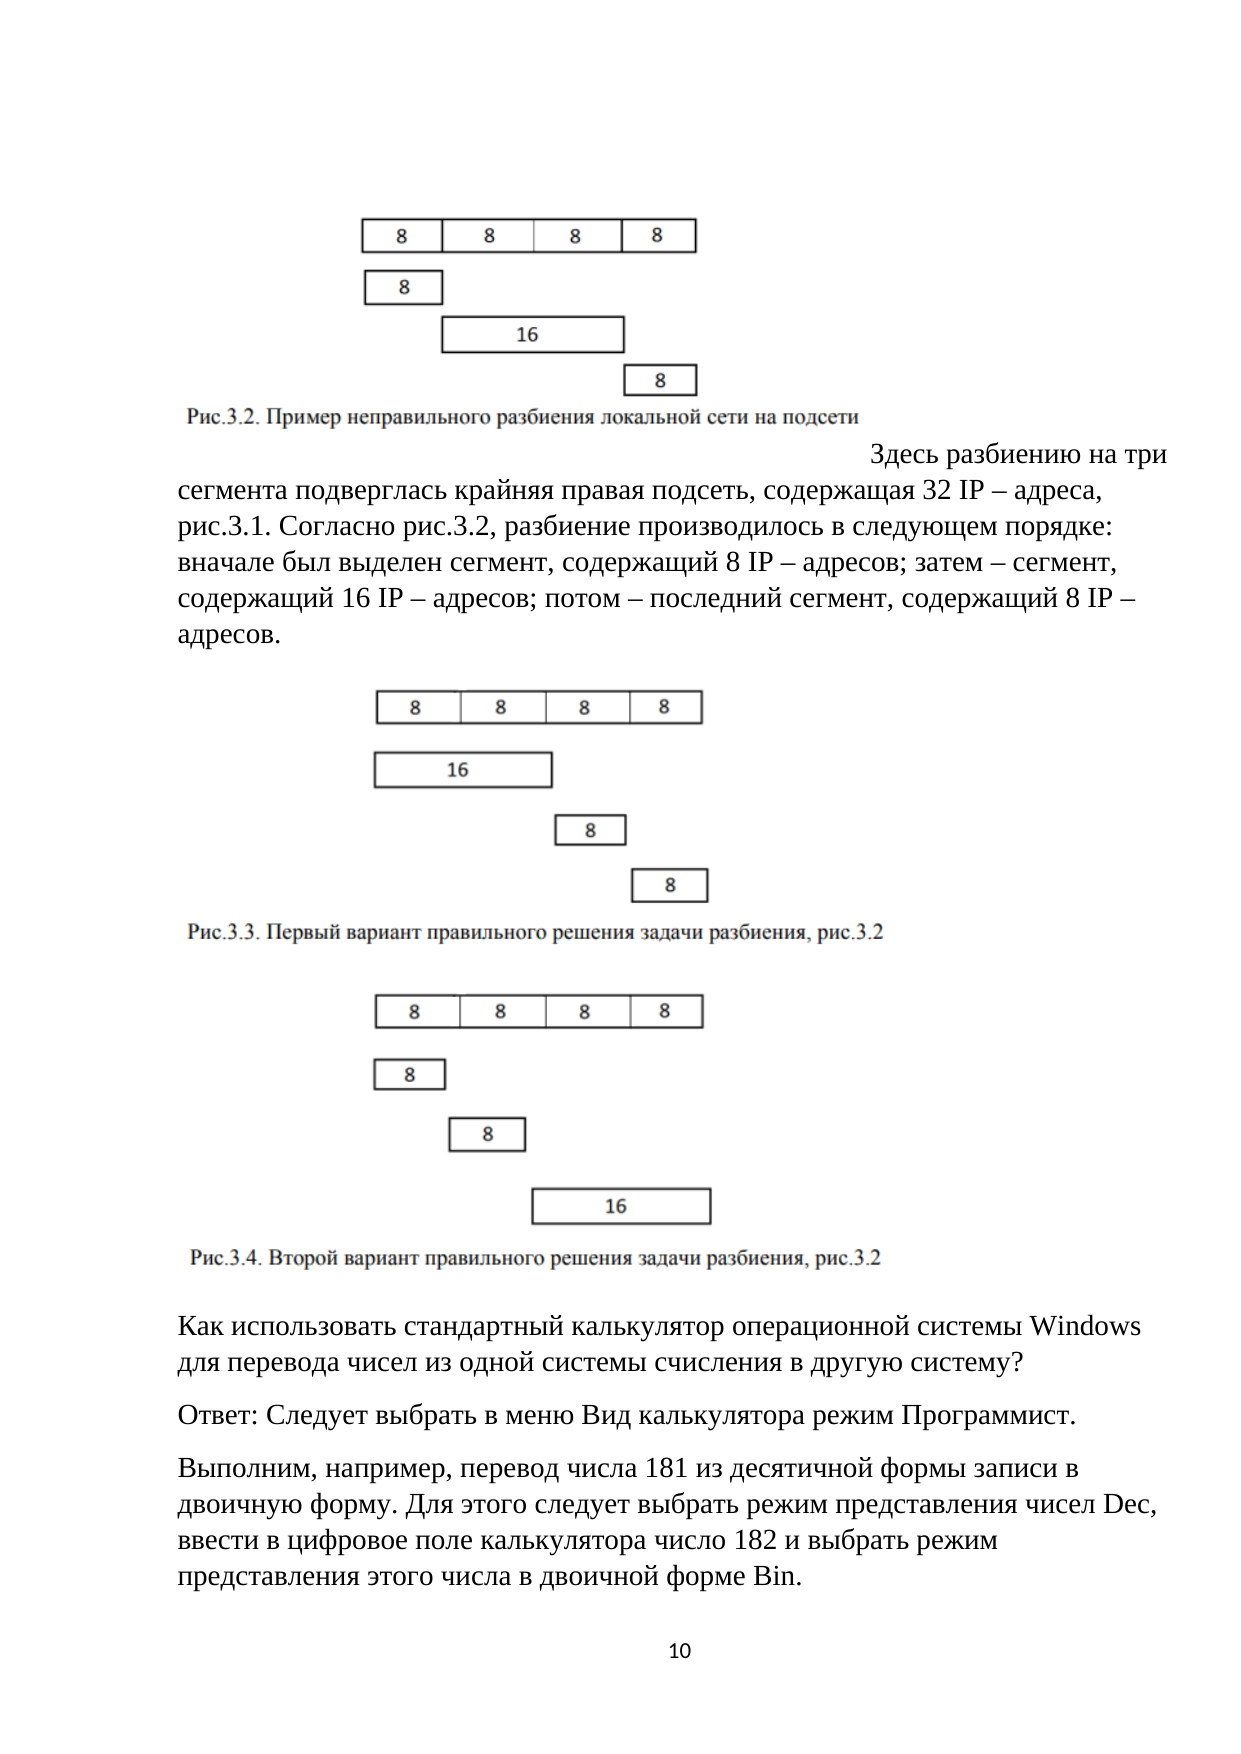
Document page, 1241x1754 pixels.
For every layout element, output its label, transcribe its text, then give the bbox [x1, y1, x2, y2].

text Ответ: Следует выбрать в меню Вид калькулятора режим Программист. [177, 1397, 1181, 1431]
picture [177, 118, 870, 463]
text Выполним, например, перевод числа 181 из десятичной формы записи в двоичную форму. Для этого следует выбрать режим представления чисел Dec, ввести в цифровое поле калькулятора число 182 и выбрать режим представления этого числа в двоичной форме Bin. [177, 1450, 1181, 1592]
picture [177, 669, 887, 1290]
text Как использовать стандартный калькулятор операционной системы Windows для перевода чисел из одной системы счисления в другую систему? [177, 1308, 1181, 1378]
